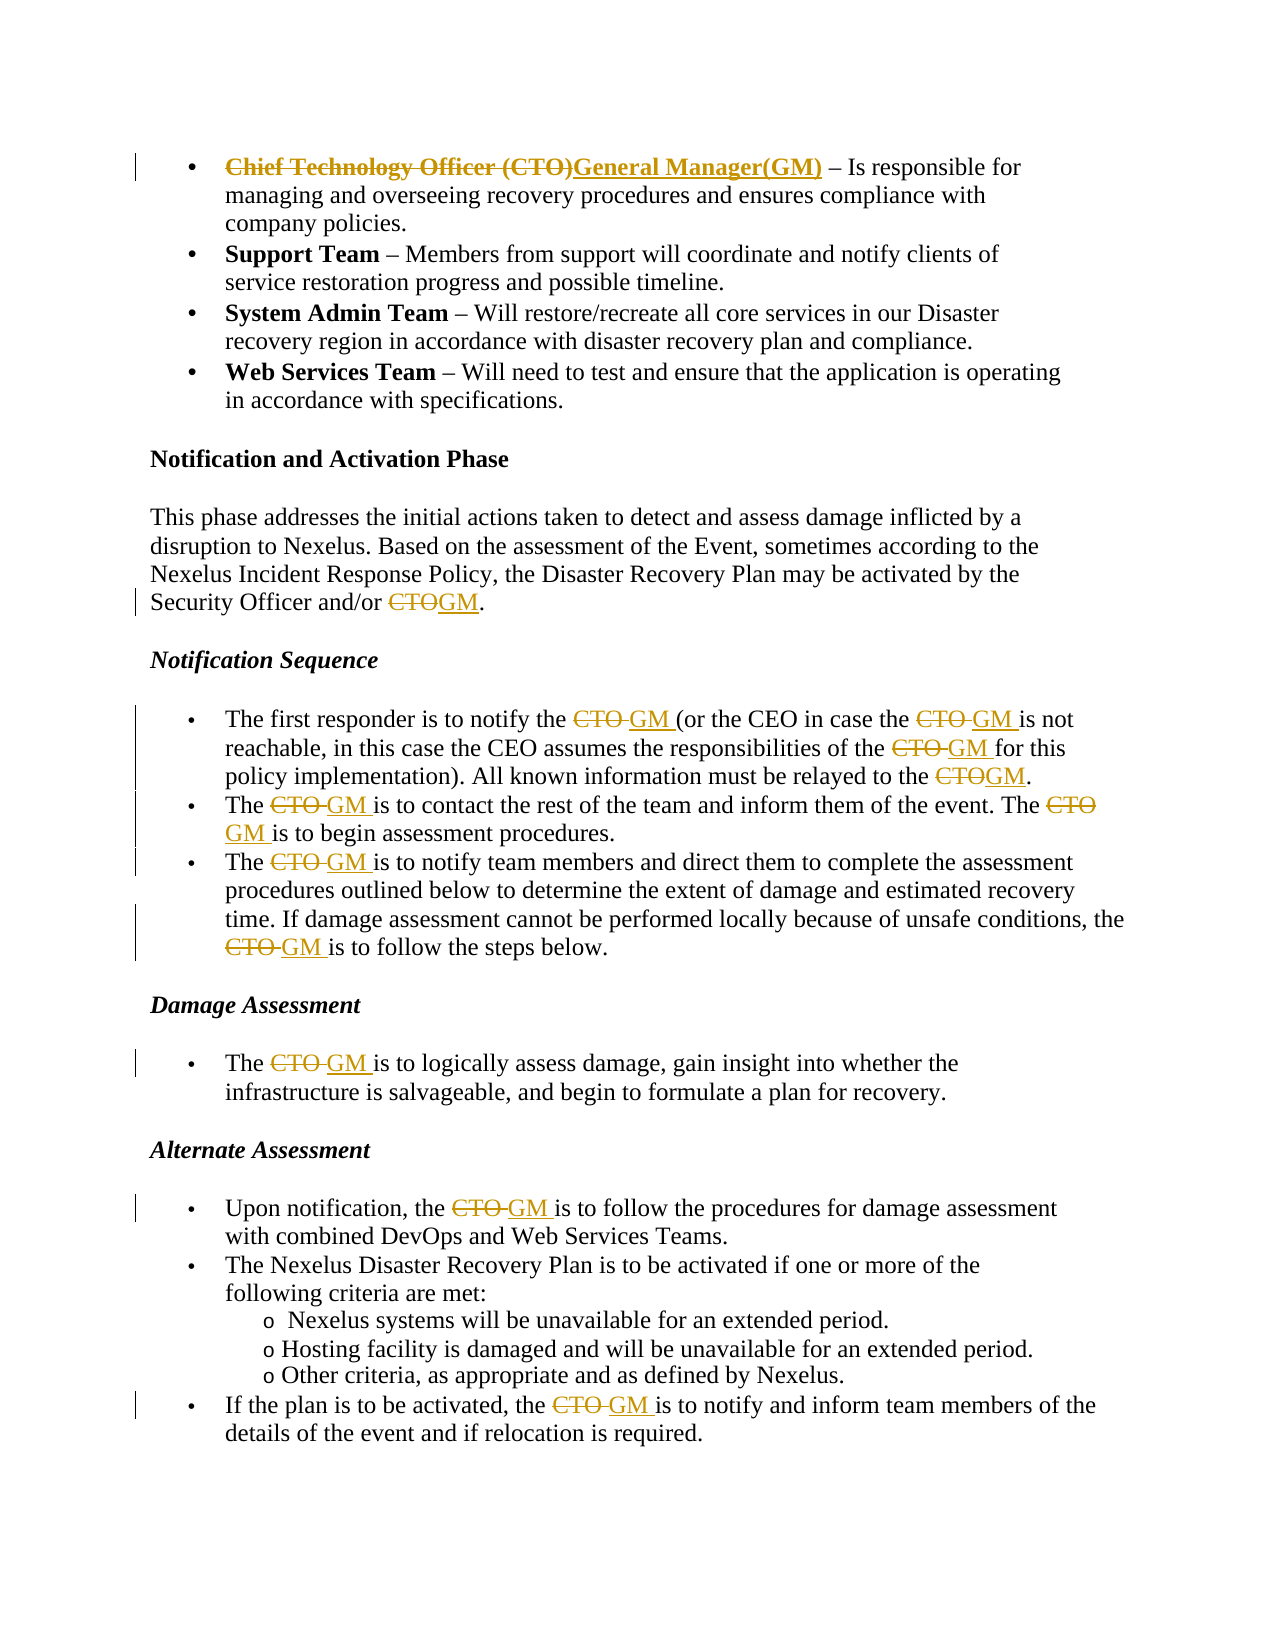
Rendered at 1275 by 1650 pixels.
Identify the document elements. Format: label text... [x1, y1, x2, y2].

list The Nexelus Disaster Recovery Plan is to be activated if one or more of the following criteria are met: [188, 1251, 1083, 1307]
list The is to contact the rest of the team and inform them of the event. The is to begin assessment procedures. [188, 791, 1098, 847]
list Upon notification, the is to follow the procedures for damage assessment with combined DevOps and Web Services Teams. [188, 1194, 1060, 1249]
text Notification and Activation Phase [150, 444, 1125, 472]
list If the plan is to be activated, the is to notify and inform team members of the details of the event and if relocation is required. [188, 1391, 1121, 1447]
list Support Team – Members from support will coordinate and notify clients of service restoration progress and possible timeline. [188, 240, 1075, 296]
text Alternate Assessment [150, 1135, 1125, 1163]
text This phase addresses the initial actions taken to detect and assess damage inflicted by a disruption to Nexelus. Based on the assessment of the Event, sometimes according to the Nexelus Incident Response Policy, the Disaster Recovery Plan may be activated by the Security Officer and/or . [150, 503, 1108, 616]
text Notification Sequence [150, 646, 1125, 674]
text o Nexelus systems will be unavailable for an extended period. [262, 1307, 1125, 1334]
list Web Services Team – Will need to test and ensure that the application is operating in accordance with specifications. [188, 358, 1085, 414]
list The is to logically assess damage, gain insight into whether the infrastructure is salvageable, and begin to formulate a plan for recovery. [188, 1049, 1075, 1106]
text o Hosting facility is damaged and will be unavailable for an extended period. o Other criteria, as appropriate and as defined by Nexelus. [262, 1336, 1052, 1389]
list The is to notify team members and direct them to complete the assessment procedures outlined below to determine the extent of damage and estimated recovery time. If damage assessment cannot be performed locally because of unsafe conditions, the is to follow the steps below. [188, 848, 1125, 961]
text Damage Assessment [150, 990, 1125, 1019]
list – Is responsible for managing and overseeing recovery procedures and ensures compliance with company policies. [188, 153, 1033, 237]
list The first responder is to notify the (or the CEO in case the is not reachable, in this case the CEO assumes the responsibilities of the for this policy implementation). All known information must be relayed to the . [188, 705, 1114, 790]
list System Admin Team – Will restore/recreate all core services in our Disaster recovery region in accordance with disaster recovery plan and compliance. [188, 299, 1092, 355]
